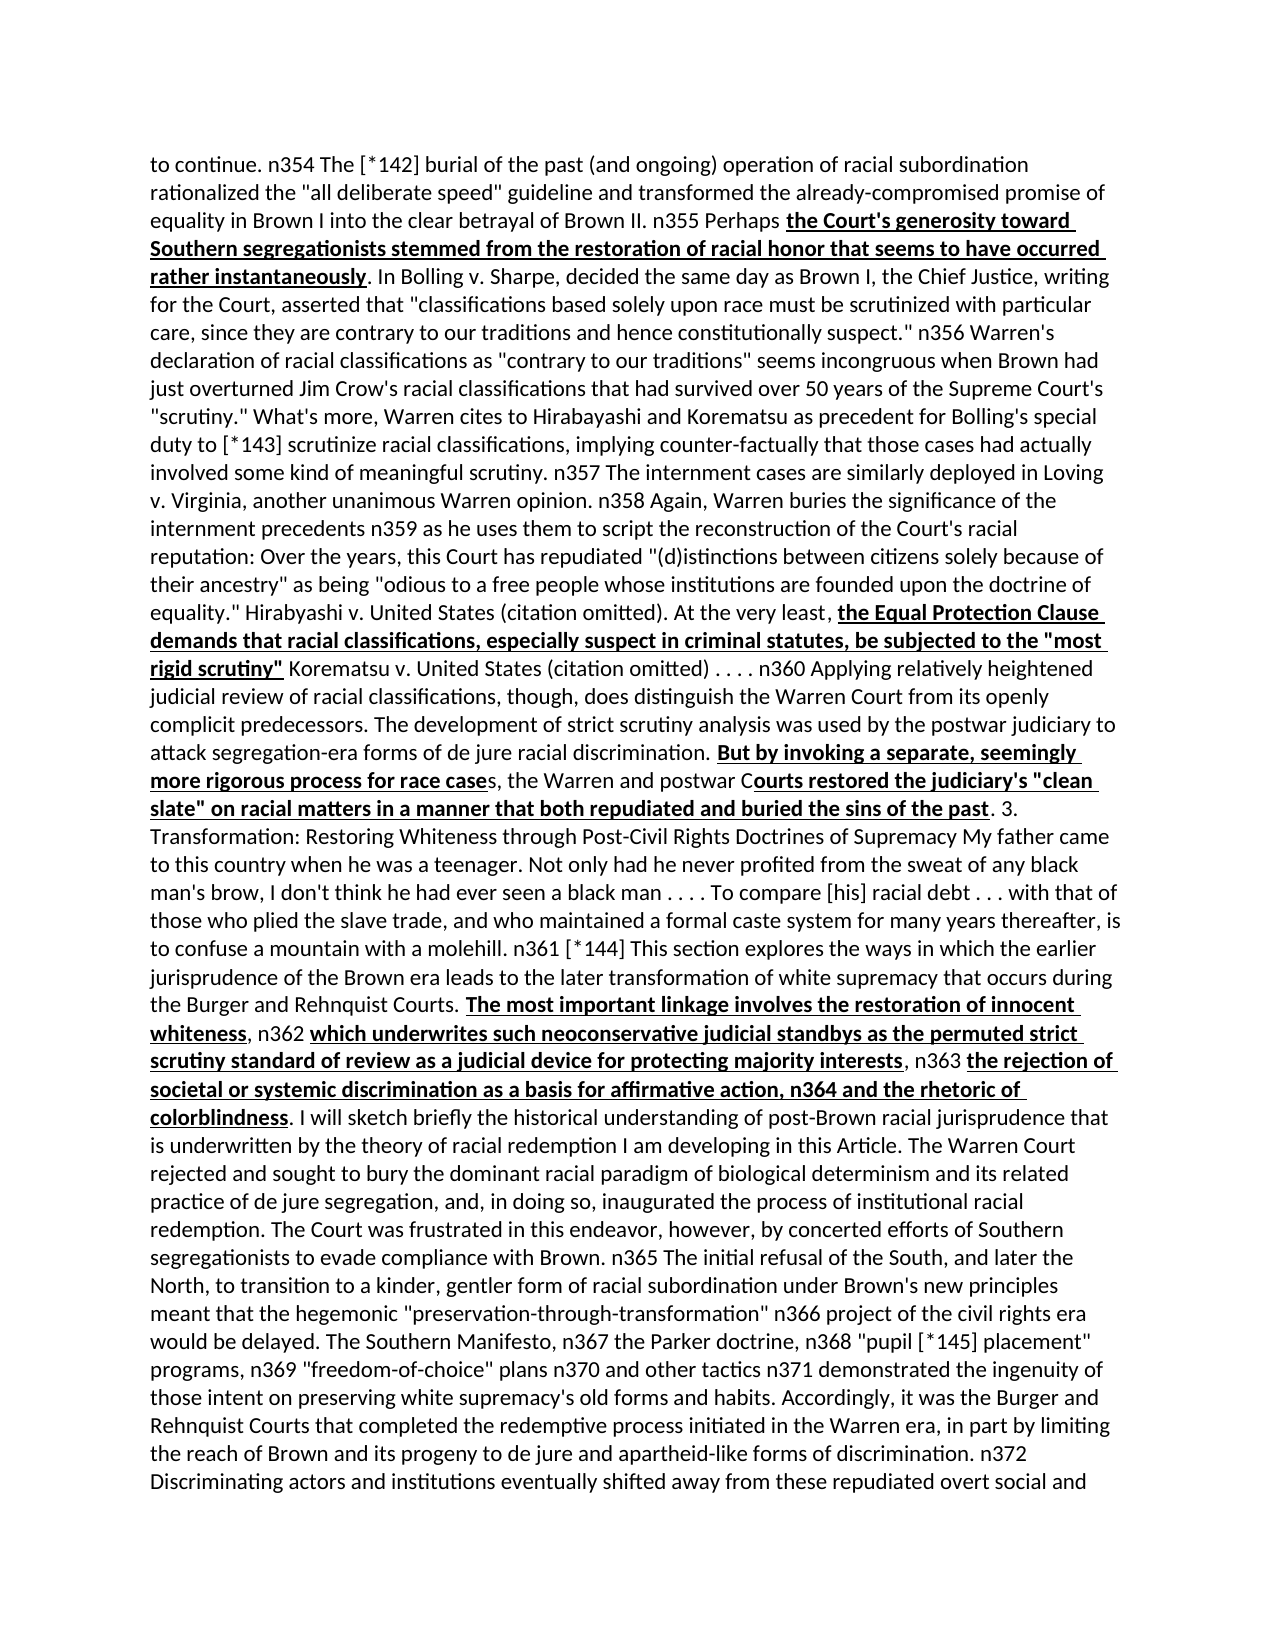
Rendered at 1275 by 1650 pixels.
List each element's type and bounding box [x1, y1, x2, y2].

text [150, 150, 1125, 1495]
